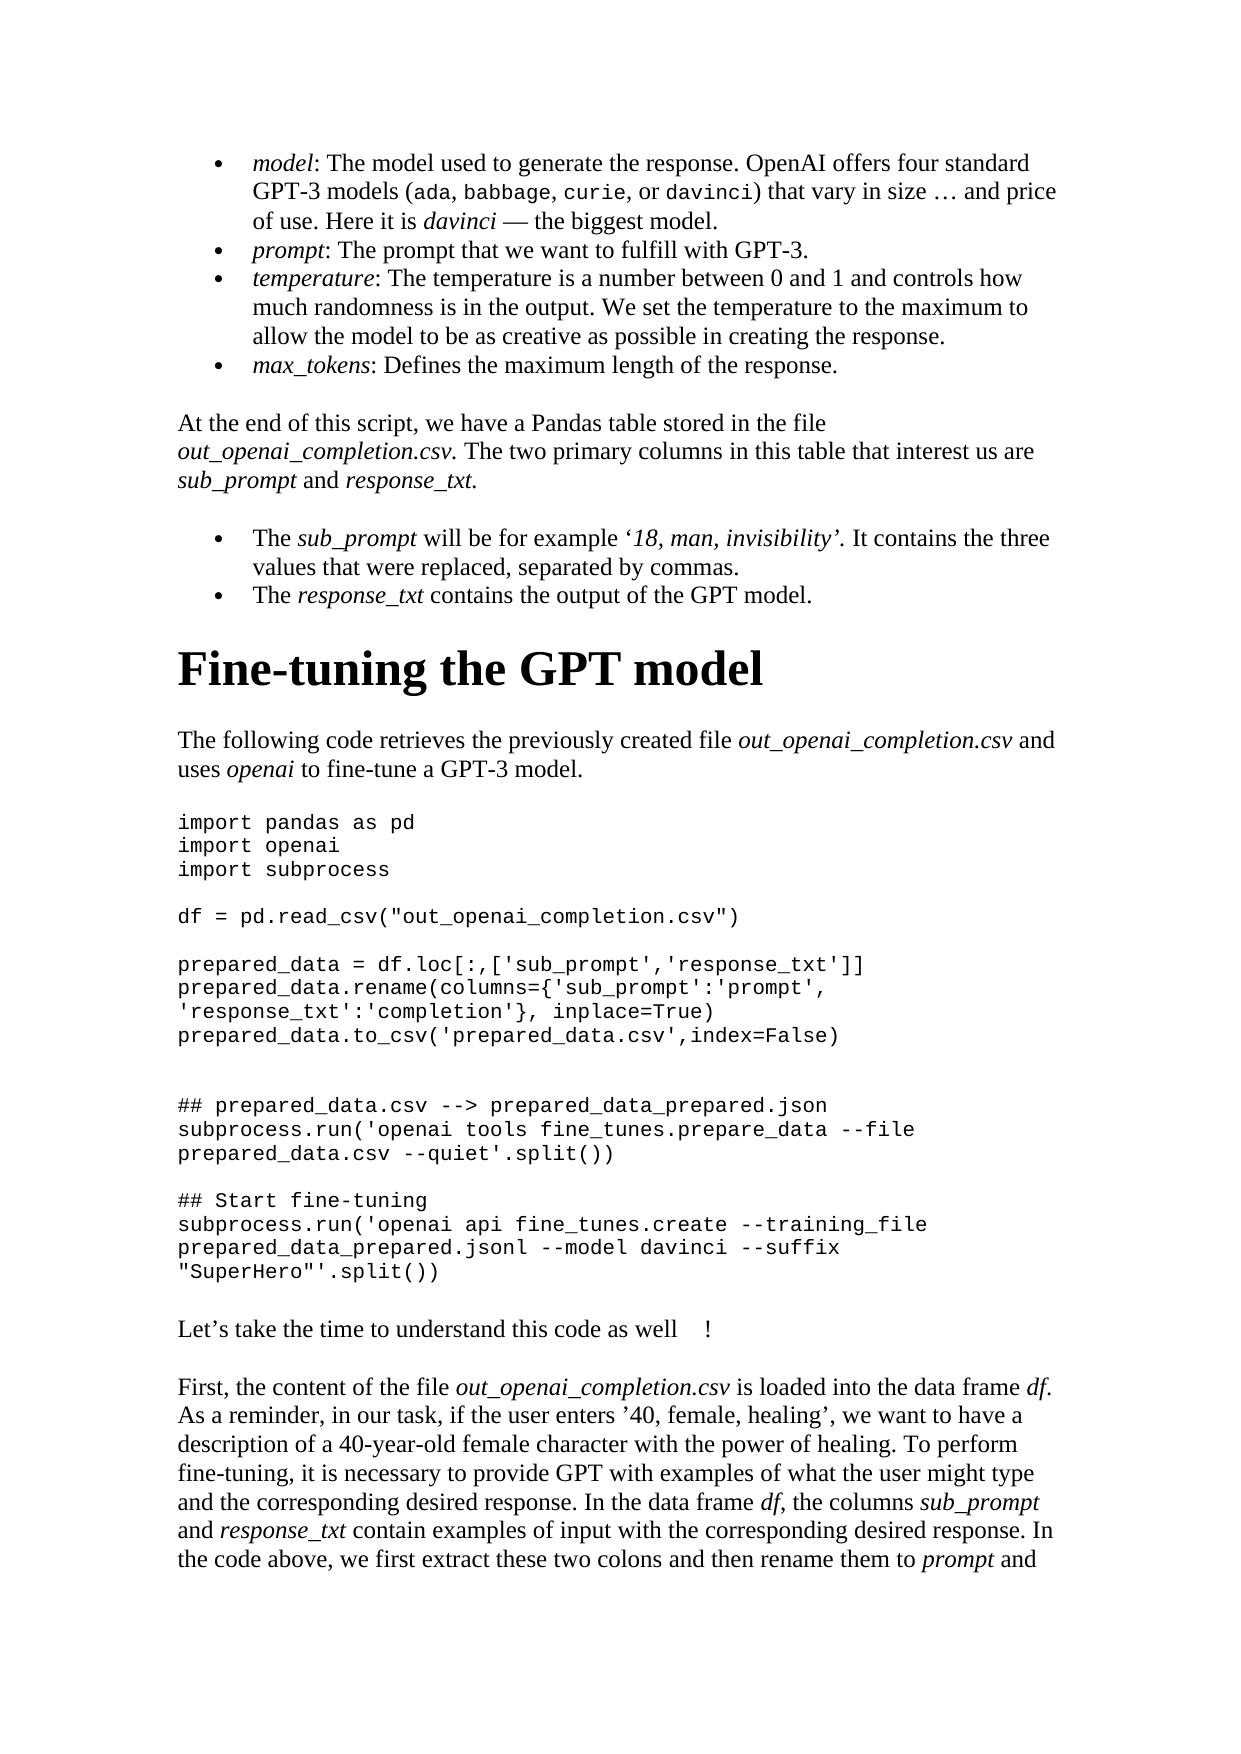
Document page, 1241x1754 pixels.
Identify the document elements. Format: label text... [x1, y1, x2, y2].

text At the end of this script, we have a Pandas table stored in the file out_openai_completion.csv. The two primary columns in this table that interest us are sub_prompt and response_txt. [177, 408, 1063, 494]
text The following code retrieves the previously created file out_openai_completion.csv and uses openai to fine-tune a GPT-3 model. [177, 725, 1063, 783]
list model: The model used to generate the response. OpenAI offers four standard GPT-3 models (ada, babbage, curie, or davinci) that vary in size … and price of use. Here it is davinci — the biggest model. [215, 148, 1063, 235]
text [177, 1372, 1063, 1573]
text Let’s take the time to understand this code as well 🤓! [177, 1314, 1063, 1343]
text import pandas as pd import openai import subprocess df = pd.read_csv("out_openai_completion.csv") prepared_data = df.loc[:,['sub_prompt','response_txt']] prepared_data.rename(columns={'sub_prompt':'prompt', 'response_txt':'completion'}, inplace=True) prepared_data.to_csv('prepared_data.csv',index=False) ## prepared_data.csv --> prepared_data_prepared.json subprocess.run('openai tools fine_tunes.prepare_data --file prepared_data.csv --quiet'.split()) ## Start fine-tuning subprocess.run('openai api fine_tunes.create --training_file prepared_data_prepared.jsonl --model davinci --suffix "SuperHero"'.split()) [177, 812, 1063, 1285]
text Fine-tuning the GPT model [177, 638, 1063, 696]
list prompt: The prompt that we want to fulfill with GPT-3. [215, 235, 1063, 263]
list The response_txt contains the output of the GPT model. [215, 581, 1063, 609]
list temperature: The temperature is a number between 0 and 1 and controls how much randomness is in the output. We set the temperature to the maximum to allow the model to be as creative as possible in creating the response. [215, 263, 1063, 350]
list The sub_prompt will be for example ‘18, man, invisibility’. It contains the three values that were replaced, separated by commas. [215, 523, 1063, 581]
list max_tokens: Defines the maximum length of the response. [215, 350, 1063, 378]
